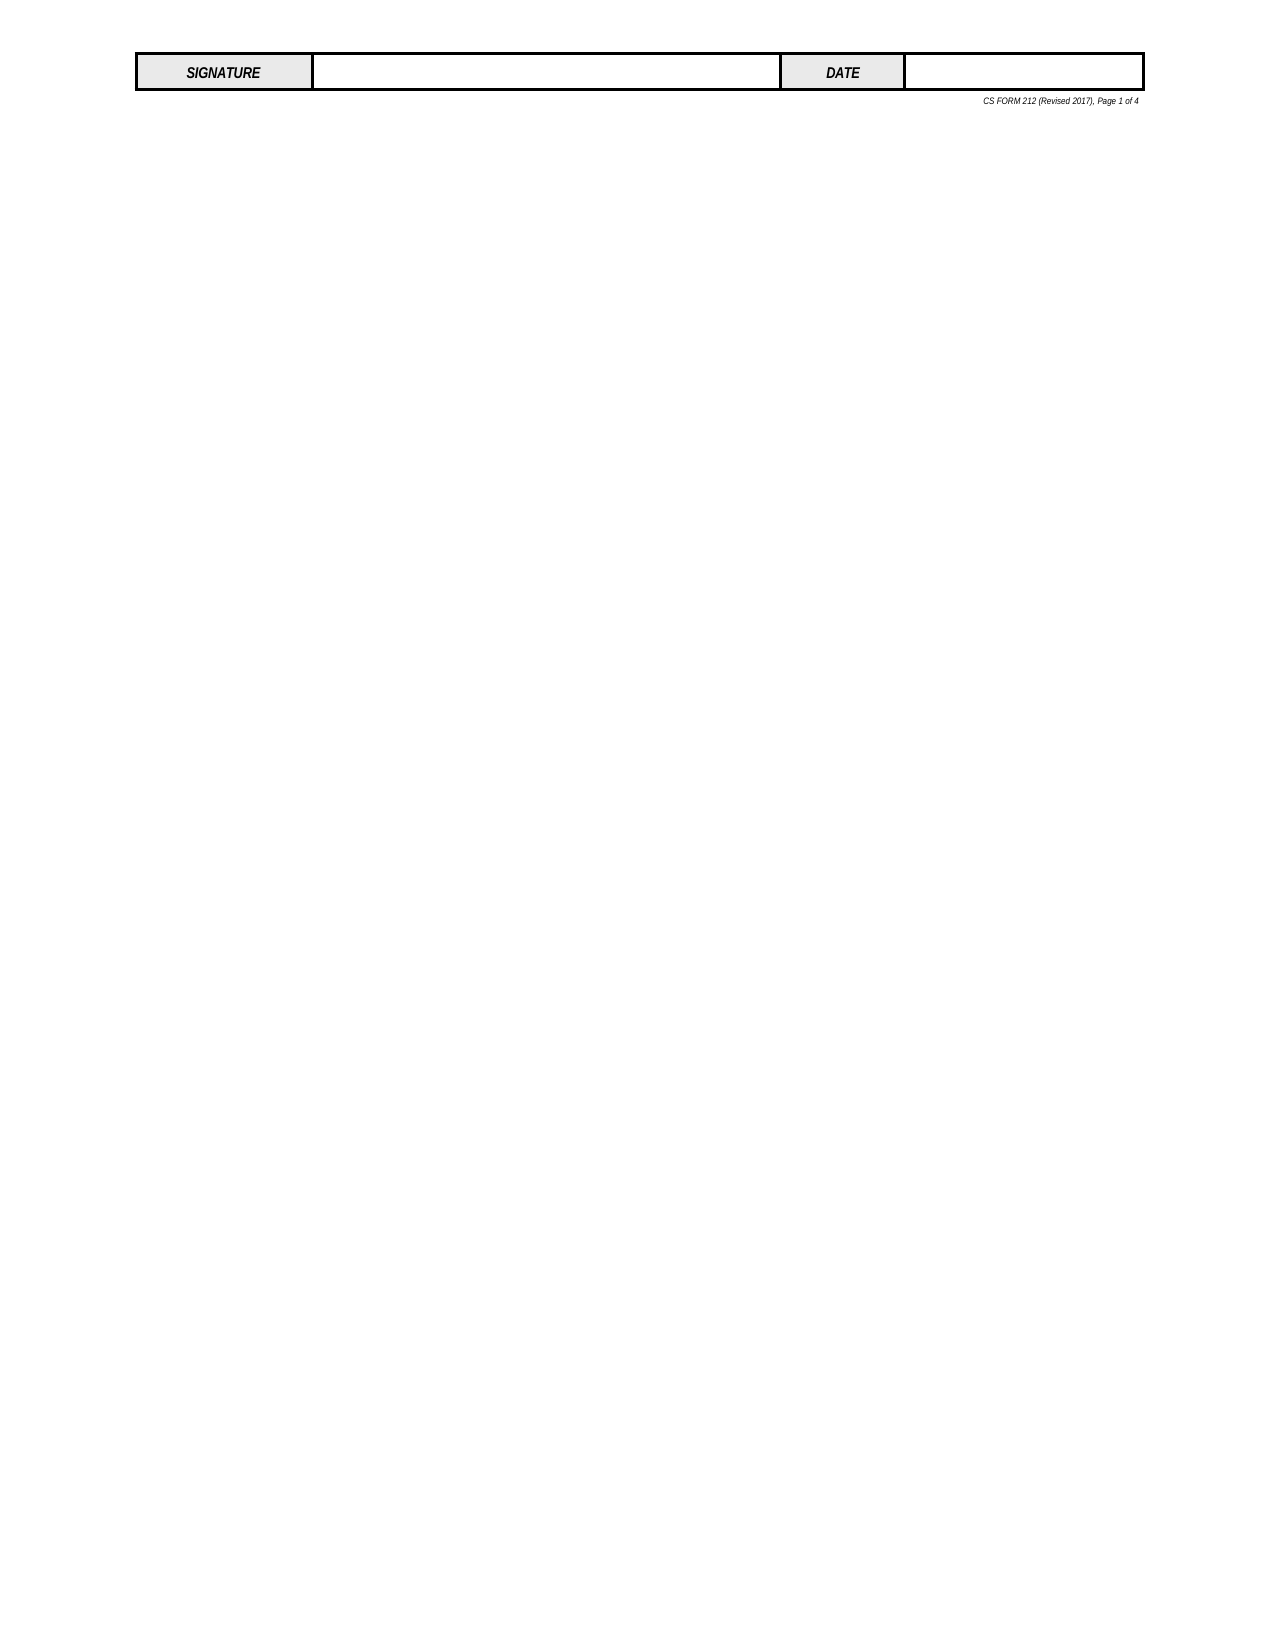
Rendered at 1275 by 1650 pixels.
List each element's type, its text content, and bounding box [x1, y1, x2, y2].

table_cell SIGNATURE [138, 55, 311, 88]
table_cell [906, 55, 1142, 88]
table_cell DATE [782, 55, 903, 88]
table_cell [314, 55, 779, 88]
